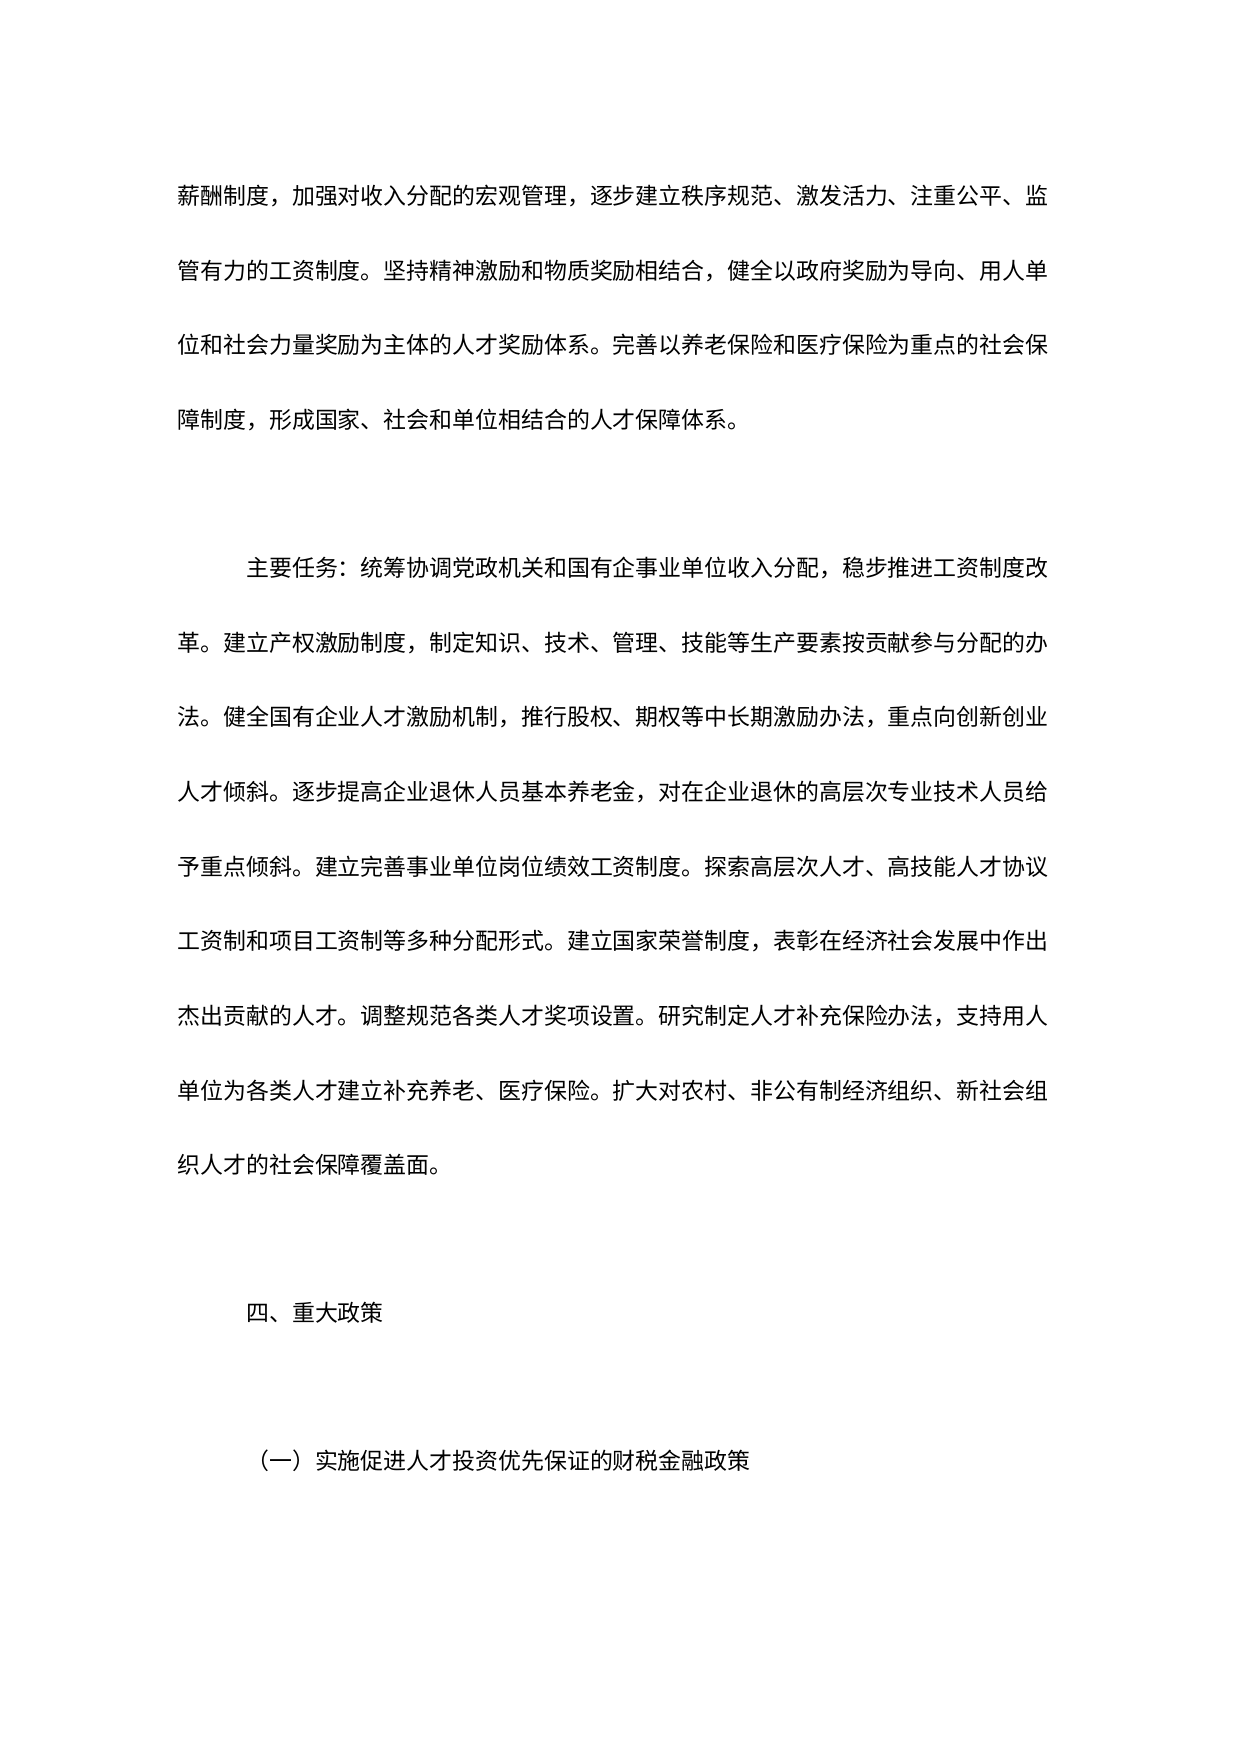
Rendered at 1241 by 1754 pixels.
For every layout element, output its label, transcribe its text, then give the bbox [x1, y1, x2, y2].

text （一）实施促进人才投资优先保证的财税金融政策 [177, 1427, 1063, 1492]
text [177, 162, 1063, 451]
text 四、重大政策 [177, 1279, 1063, 1344]
text 主要任务：统筹协调党政机关和国有企事业单位收入分配，稳步推进工资制度改革。建立产权激励制度，制定知识、技术、管理、技能等生产要素按贡献参与分配的办法。健全国有企业人才激励机制，推行股权、期权等中长期激励办法，重点向创新创业人才倾斜。逐步提高企业退休人员基本养老金，对在企业退休的高层次专业技术人员给予重点倾斜。建立完善事业单位岗位绩效工资制度。探索高层次人才、高技能人才协议工资制和项目工资制等多种分配形式。建立国家荣誉制度，表彰在经济社会发展中作出杰出贡献的人才。调整规范各类人才奖项设置。研究制定人才补充保险办法，支持用人单位为各类人才建立补充养老、医疗保险。扩大对农村、非公有制经济组织、新社会组织人才的社会保障覆盖面。 [177, 534, 1063, 1196]
